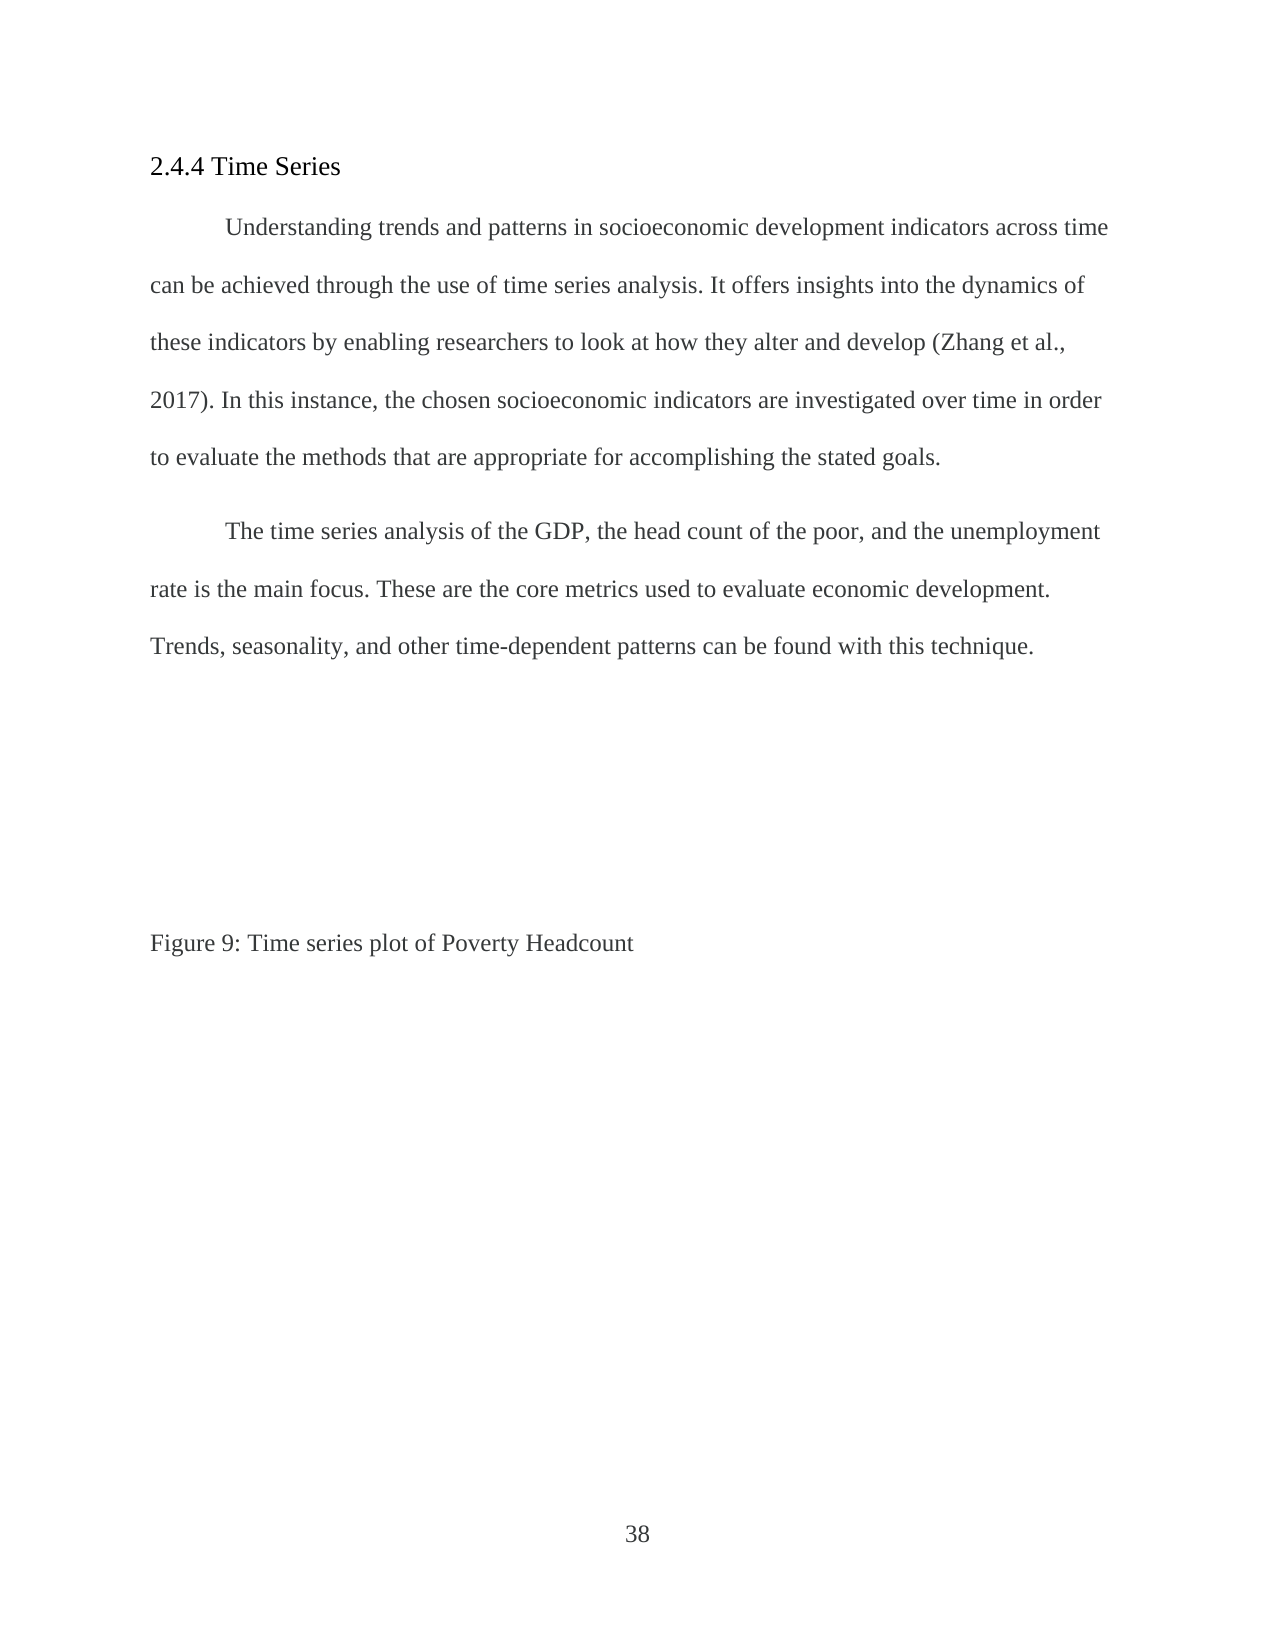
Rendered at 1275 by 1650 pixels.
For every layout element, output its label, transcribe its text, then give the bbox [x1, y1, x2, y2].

text The time series analysis of the GDP, the head count of the poor, and the unemployment rate is the main focus. These are the core metrics used to evaluate economic development. Trends, seasonality, and other time-dependent patterns can be found with this technique. [150, 516, 1125, 660]
text Figure 9: Time series plot of Poverty Headcount [150, 928, 1125, 957]
subtitle 2.4.4 Time Series [150, 150, 1125, 181]
text Understanding trends and patterns in socioeconomic development indicators across time can be achieved through the use of time series analysis. It offers insights into the dynamics of these indicators by enabling researchers to look at how they alter and develop (Zhang et al., 2017). In this instance, the chosen socioeconomic indicators are investigated over time in order to evaluate the methods that are appropriate for accomplishing the stated goals. [150, 212, 1125, 471]
